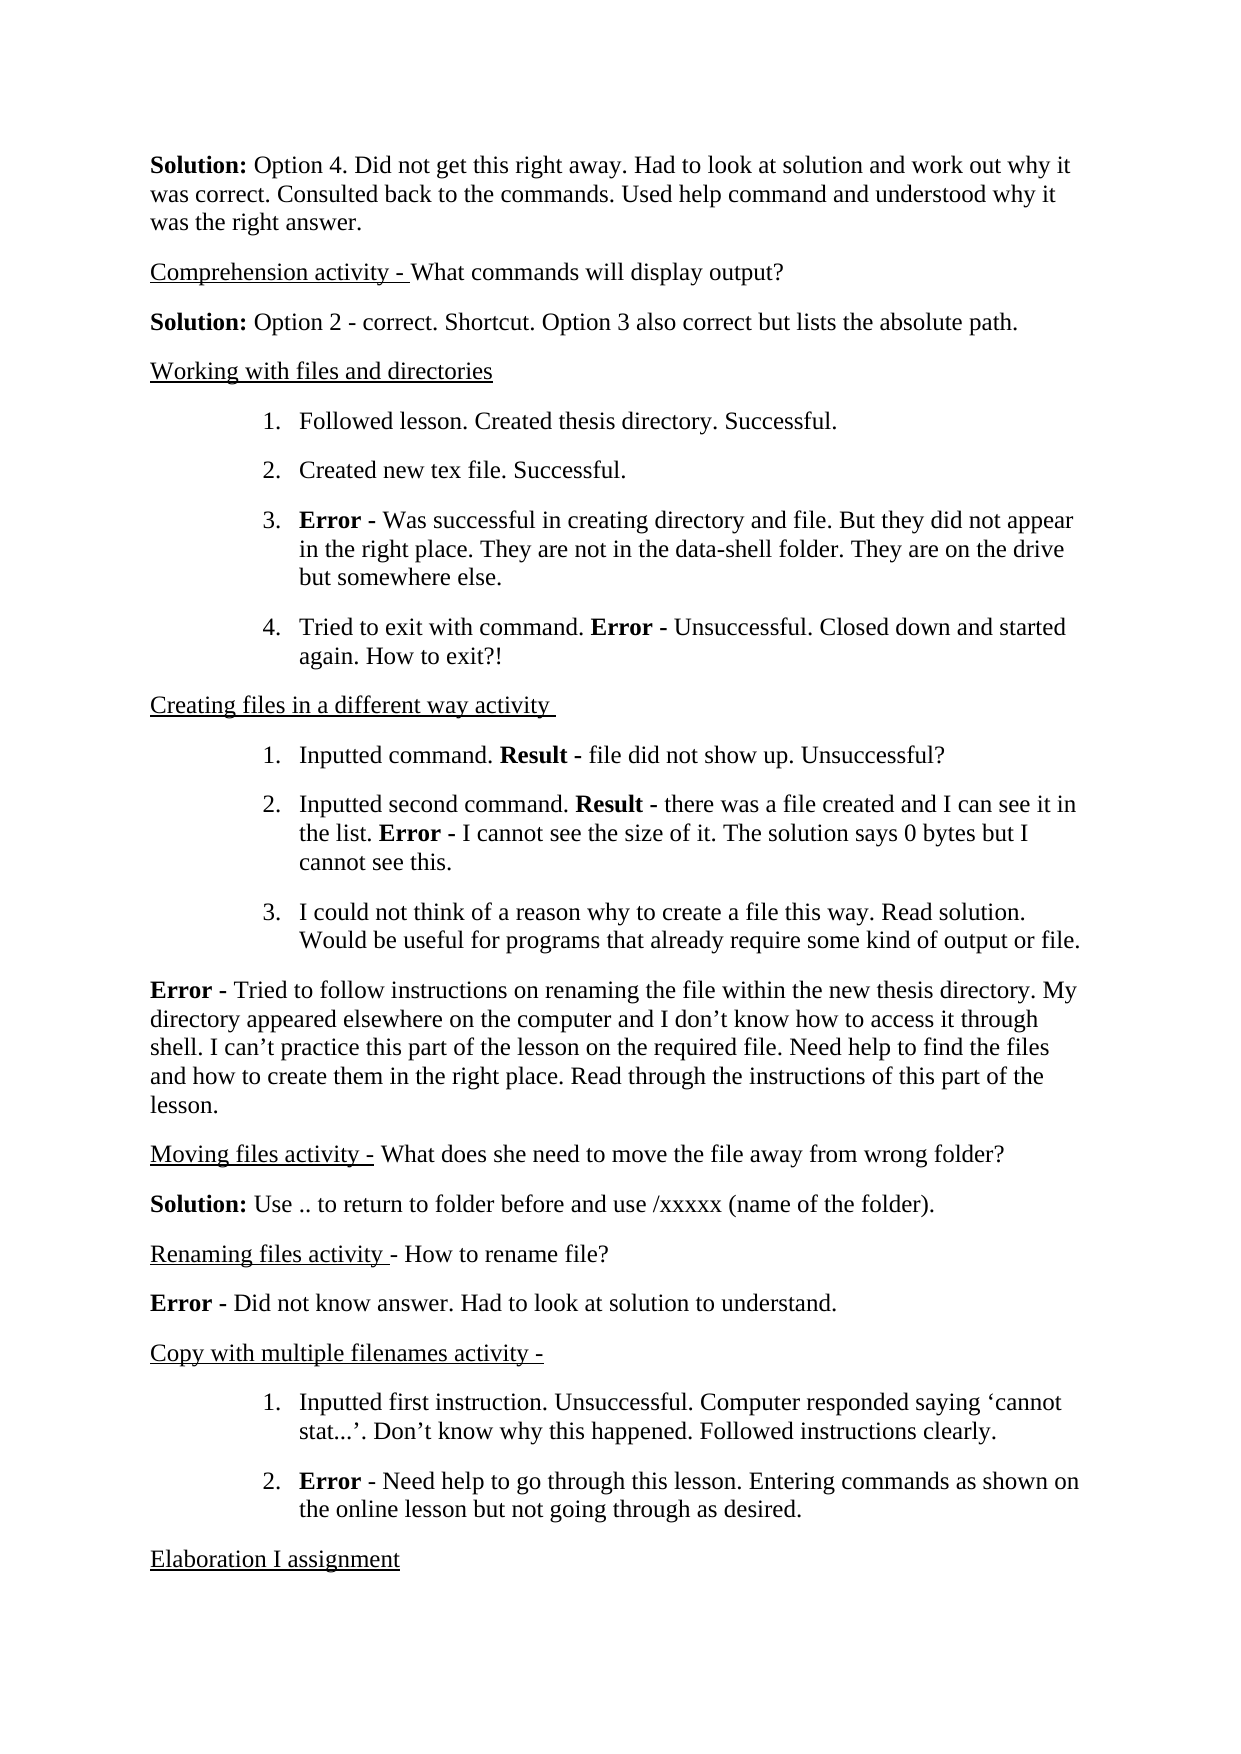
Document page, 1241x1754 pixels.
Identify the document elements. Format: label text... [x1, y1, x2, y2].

text Error - Tried to follow instructions on renaming the file within the new thesis directory. My directory appeared elsewhere on the computer and I don’t know how to access it through shell. I can’t practice this part of the lesson on the required file. Need help to find the files and how to create them in the right place. Read through the instructions of this part of the lesson. [150, 975, 1090, 1119]
list Inputted command. Result - file did not show up. Unsuccessful? [262, 740, 1090, 769]
list Followed lesson. Created thesis directory. Successful. [262, 406, 1090, 434]
list Error - Need help to go through this lesson. Entering commands as shown on the online lesson but not going through as desired. [262, 1466, 1090, 1523]
text Elaboration I assignment [150, 1544, 1090, 1573]
list Tried to exit with command. Error - Unsuccessful. Closed down and started again. How to exit?! [262, 612, 1090, 669]
list Inputted second command. Result - there was a file created and I can see it in the list. Error - I cannot see the size of it. The solution says 0 bytes but I cannot see this. [262, 789, 1090, 876]
text Solution: Use .. to return to folder before and use /xxxxx (name of the folder). [150, 1189, 1090, 1218]
text Solution: Option 2 - correct. Shortcut. Option 3 also correct but lists the absolute path. [150, 307, 1090, 335]
text Solution: Option 4. Did not get this right away. Had to look at solution and work out why it was correct. Consulted back to the commands. Used help command and understood why it was the right answer. [150, 150, 1090, 236]
list Error - Was successful in creating directory and file. But they did not appear in the right place. They are not in the data-shell folder. They are on the drive but somewhere else. [262, 505, 1090, 591]
list Created new tex file. Successful. [262, 455, 1090, 484]
list I could not think of a reason why to create a file this way. Read solution. Would be useful for programs that already require some kind of output or file. [262, 897, 1090, 954]
text Error - Did not know answer. Had to look at solution to understand. [150, 1288, 1090, 1317]
text Comprehension activity - What commands will display output? [150, 257, 1090, 286]
text Working with files and directories [150, 356, 1090, 385]
list Inputted first instruction. Unsuccessful. Computer responded saying ‘cannot stat...’. Don’t know why this happened. Followed instructions clearly. [262, 1387, 1090, 1445]
text Copy with multiple filenames activity - [150, 1338, 1090, 1367]
text Moving files activity - What does she need to move the file away from wrong folder? [150, 1139, 1090, 1168]
text Creating files in a different way activity [150, 690, 1090, 719]
text Renaming files activity - How to rename file? [150, 1239, 1090, 1267]
